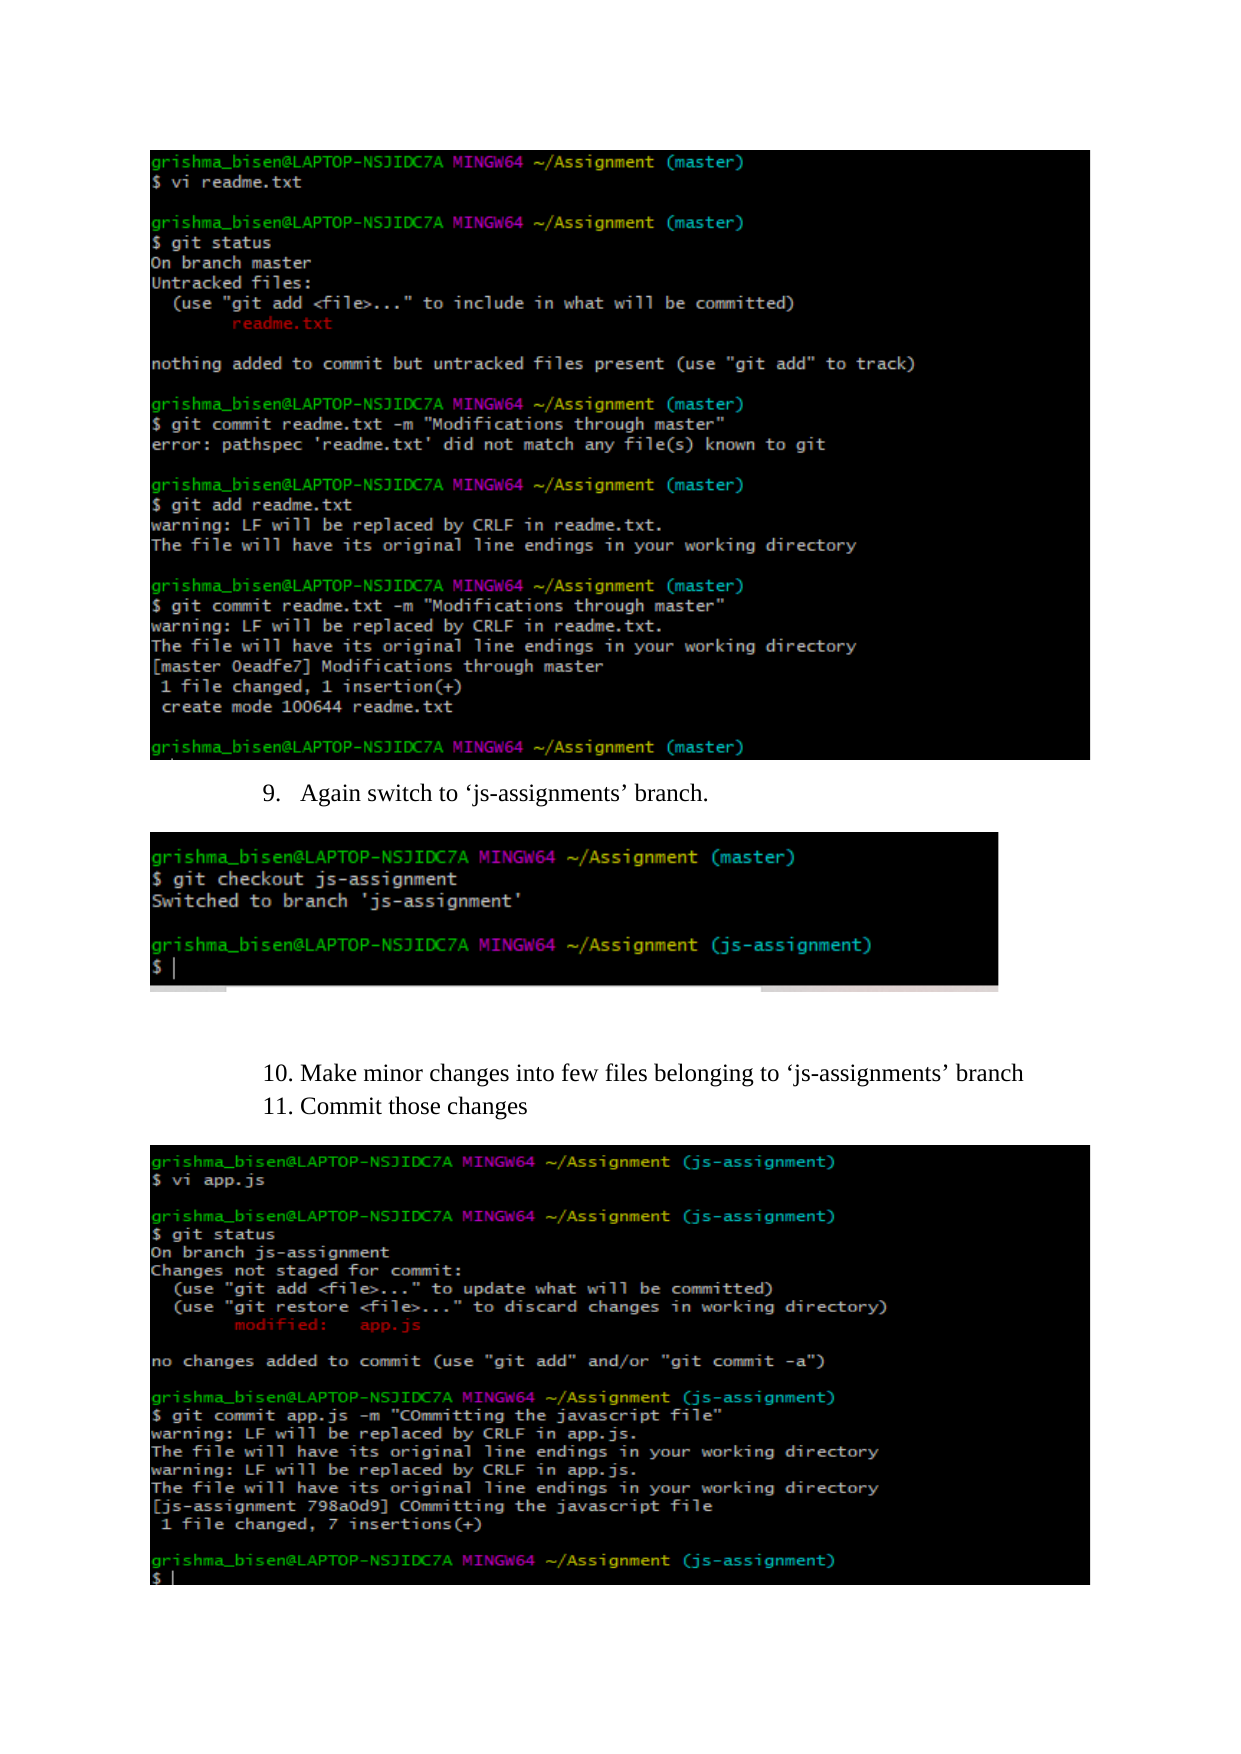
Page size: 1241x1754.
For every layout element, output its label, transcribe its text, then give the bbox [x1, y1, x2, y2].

picture [150, 1145, 1091, 1585]
picture [150, 150, 1091, 760]
list Make minor changes into few files belonging to ‘js-assignments’ branch [262, 1058, 1090, 1087]
list Again switch to ‘js-assignments’ branch. [262, 778, 1090, 807]
list Commit those changes [262, 1091, 1090, 1120]
picture [150, 832, 999, 992]
